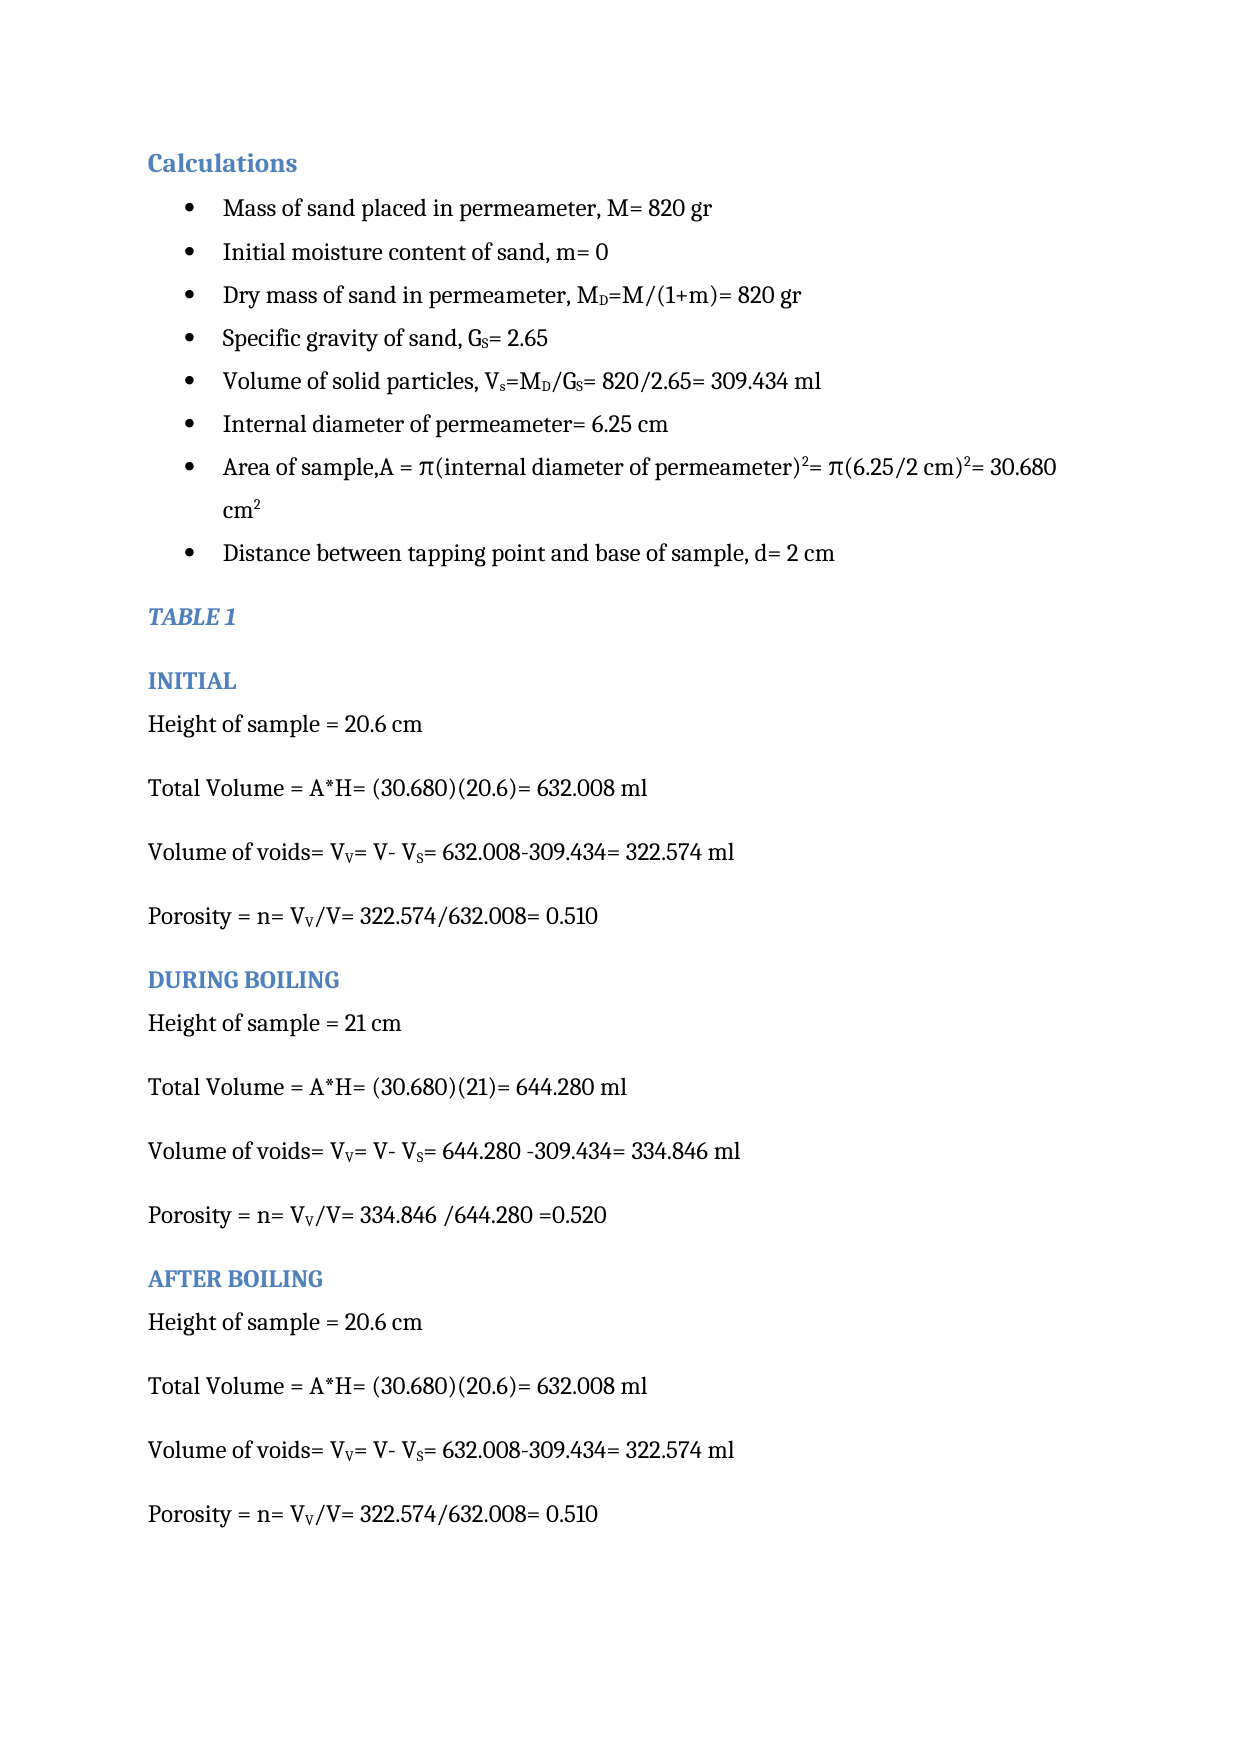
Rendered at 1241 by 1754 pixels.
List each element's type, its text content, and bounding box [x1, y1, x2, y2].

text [148, 1436, 1093, 1465]
list Initial moisture content of sand, m= 0 [185, 237, 1093, 266]
text Porosity = n= VV/V= 334.846 /644.280 =0.520 [148, 1201, 1093, 1230]
subtitle DURING BOILING [148, 966, 1093, 995]
list Internal diameter of permeameter= 6.25 cm [185, 410, 1093, 439]
list Specific gravity of sand, GS= 2.65 [185, 324, 1093, 352]
list Volume of solid particles, Vs=MD/GS= 820/2.65= 309.434 ml [185, 367, 1093, 396]
text Height of sample = 21 cm [148, 1009, 1093, 1038]
subtitle AFTER BOILING [148, 1265, 1093, 1294]
text Height of sample = 20.6 cm [148, 710, 1093, 739]
subtitle TABLE 1 [148, 603, 1093, 632]
text Total Volume = A*H= (30.680)(20.6)= 632.008 ml [148, 774, 1093, 803]
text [148, 1372, 1093, 1401]
text Total Volume = A*H= (30.680)(21)= 644.280 ml [148, 1073, 1093, 1102]
list Distance between tapping point and base of sample, d= 2 cm [185, 539, 1093, 568]
text Volume of voids= VV= V- VS= 632.008-309.434= 322.574 ml [148, 838, 1093, 867]
list Mass of sand placed in permeameter, M= 820 gr [185, 194, 1093, 223]
list Area of sample,A = π(internal diameter of permeameter)2= π(6.25/2 cm)2= 30.680 cm2 [185, 453, 1093, 525]
text Height of sample = 20.6 cm [148, 1308, 1093, 1337]
subtitle Calculations [148, 148, 1093, 179]
subtitle INITIAL [148, 667, 1093, 696]
text Porosity = n= VV/V= 322.574/632.008= 0.510 [148, 902, 1093, 931]
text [148, 1500, 1093, 1529]
text Volume of voids= VV= V- VS= 644.280 -309.434= 334.846 ml [148, 1137, 1093, 1166]
list Dry mass of sand in permeameter, MD=M/(1+m)= 820 gr [185, 281, 1093, 309]
